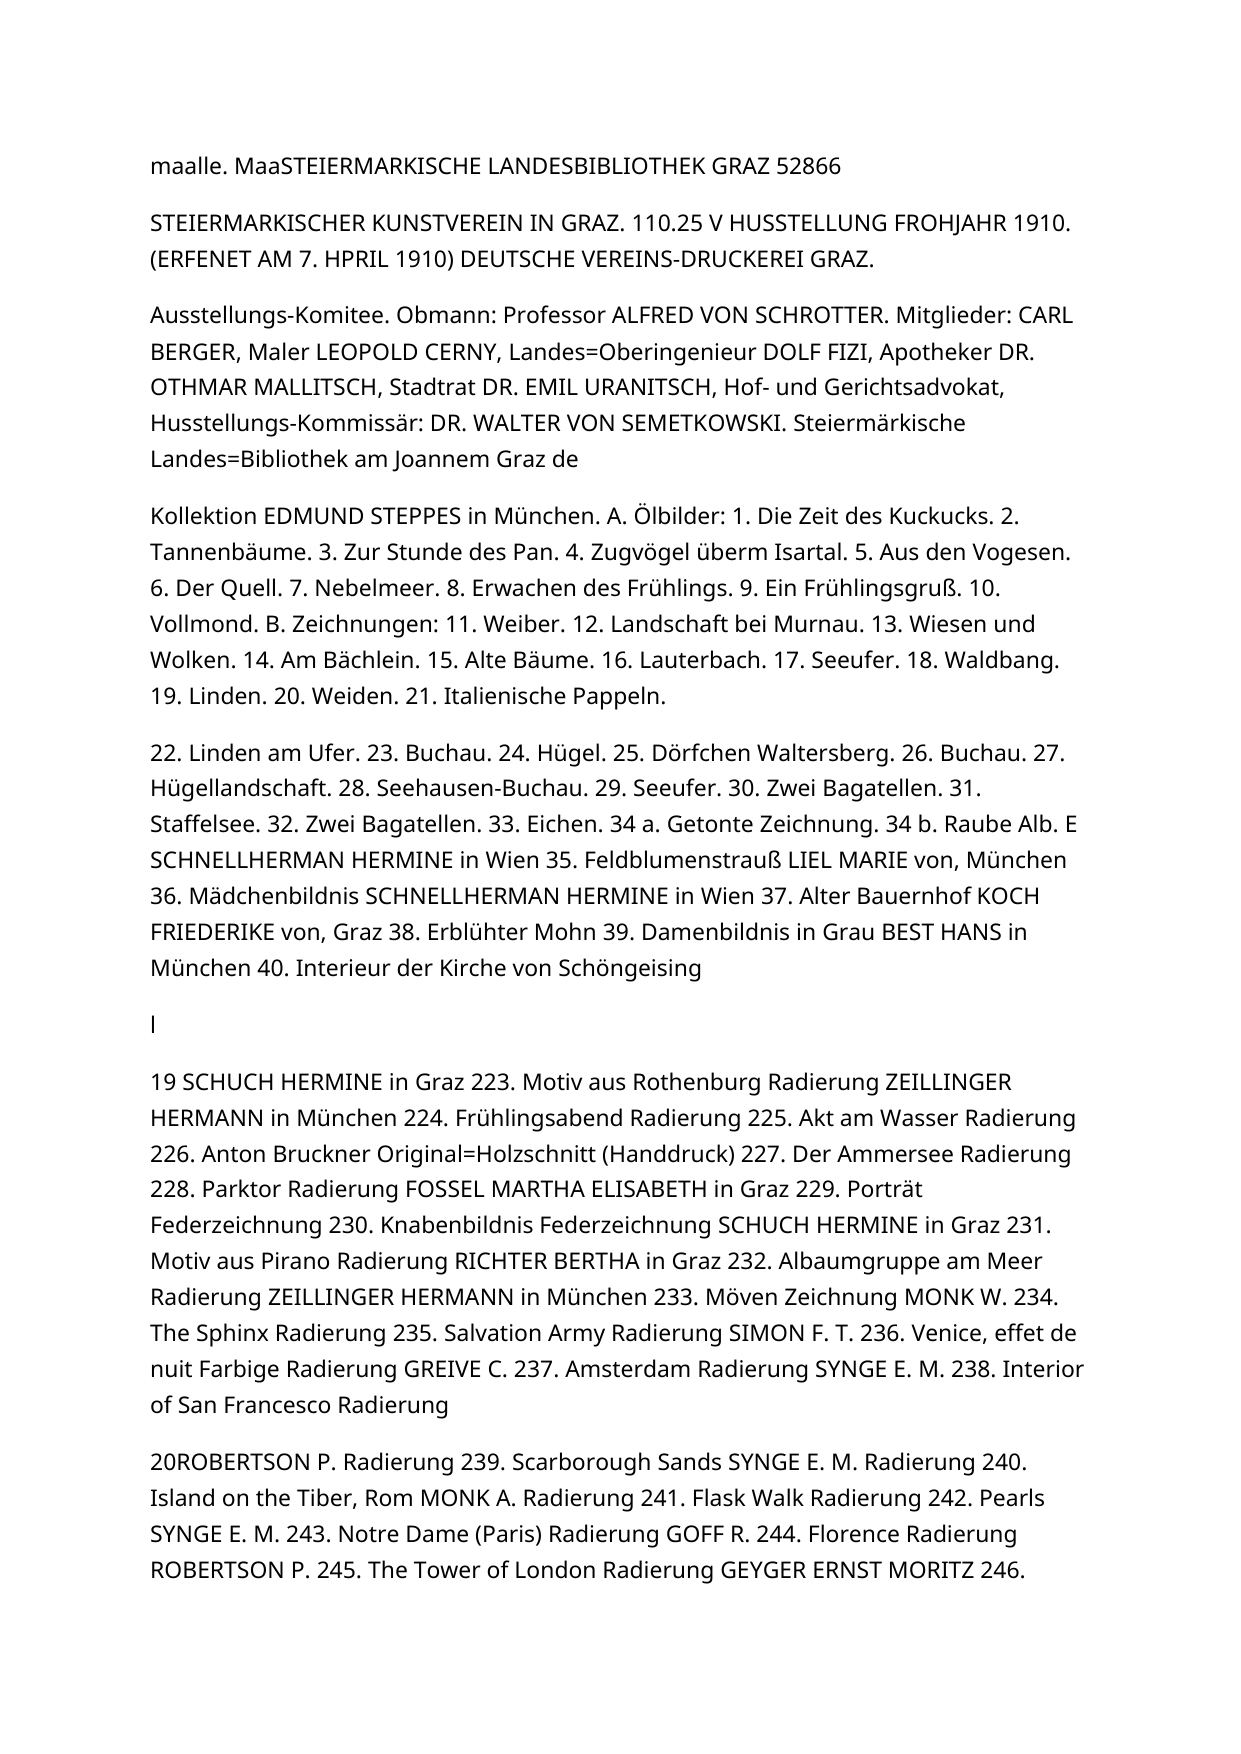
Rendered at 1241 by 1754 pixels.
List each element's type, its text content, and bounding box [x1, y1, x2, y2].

text 19 SCHUCH HERMINE in Graz 223. Motiv aus Rothenburg Radierung ZEILLINGER HERMANN in München 224. Frühlingsabend Radierung 225. Akt am Wasser Radierung 226. Anton Bruckner Original=Holzschnitt (Handdruck) 227. Der Ammersee Radierung 228. Parktor Radierung FOSSEL MARTHA ELISABETH in Graz 229. Porträt Federzeichnung 230. Knabenbildnis Federzeichnung SCHUCH HERMINE in Graz 231. Motiv aus Pirano Radierung RICHTER BERTHA in Graz 232. Albaumgruppe am Meer Radierung ZEILLINGER HERMANN in München 233. Möven Zeichnung MONK W. 234. The Sphinx Radierung 235. Salvation Army Radierung SIMON F. T. 236. Venice, effet de nuit Farbige Radierung GREIVE C. 237. Amsterdam Radierung SYNGE E. M. 238. Interior of San Francesco Radierung [150, 1066, 1090, 1420]
text 22. Linden am Ufer. 23. Buchau. 24. Hügel. 25. Dörfchen Waltersberg. 26. Buchau. 27. Hügellandschaft. 28. Seehausen-Buchau. 29. Seeufer. 30. Zwei Bagatellen. 31. Staffelsee. 32. Zwei Bagatellen. 33. Eichen. 34 a. Getonte Zeichnung. 34 b. Raube Alb. E SCHNELLHERMAN HERMINE in Wien 35. Feldblumenstrauß LIEL MARIE von, München 36. Mädchenbildnis SCHNELLHERMAN HERMINE in Wien 37. Alter Bauernhof KOCH FRIEDERIKE von, Graz 38. Erblühter Mohn 39. Damenbildnis in Grau BEST HANS in München 40. Interieur der Kirche von Schöngeising [150, 736, 1090, 983]
text STEIERMARKISCHER KUNSTVEREIN IN GRAZ. 110.25 V HUSSTELLUNG FROHJAHR 1910. (ERFENET AM 7. HPRIL 1910) DEUTSCHE VEREINS-DRUCKEREI GRAZ. [150, 207, 1090, 274]
text Kollektion EDMUND STEPPES in München. A. Ölbilder: 1. Die Zeit des Kuckucks. 2. Tannenbäume. 3. Zur Stunde des Pan. 4. Zugvögel überm Isartal. 5. Aus den Vogesen. 6. Der Quell. 7. Nebelmeer. 8. Erwachen des Frühlings. 9. Ein Frühlingsgruß. 10. Vollmond. B. Zeichnungen: 11. Weiber. 12. Landschaft bei Murnau. 13. Wiesen und Wolken. 14. Am Bächlein. 15. Alte Bäume. 16. Lauterbach. 17. Seeufer. 18. Waldbang. 19. Linden. 20. Weiden. 21. Italienische Pappeln. [150, 500, 1090, 711]
text Ausstellungs-Komitee. Obmann: Professor ALFRED VON SCHROTTER. Mitglieder: CARL BERGER, Maler LEOPOLD CERNY, Landes=Oberingenieur DOLF FIZI, Apotheker DR. OTHMAR MALLITSCH, Stadtrat DR. EMIL URANITSCH, Hof- und Gerichtsadvokat, Husstellungs-Kommissär: DR. WALTER VON SEMETKOWSKI. Steiermärkische Landes=Bibliothek am Joannem Graz de [150, 299, 1090, 474]
text maalle. MaaSTEIERMARKISCHE LANDESBIBLIOTHEK GRAZ 52866 [150, 150, 1090, 181]
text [150, 1446, 1090, 1585]
text l [150, 1009, 1090, 1040]
